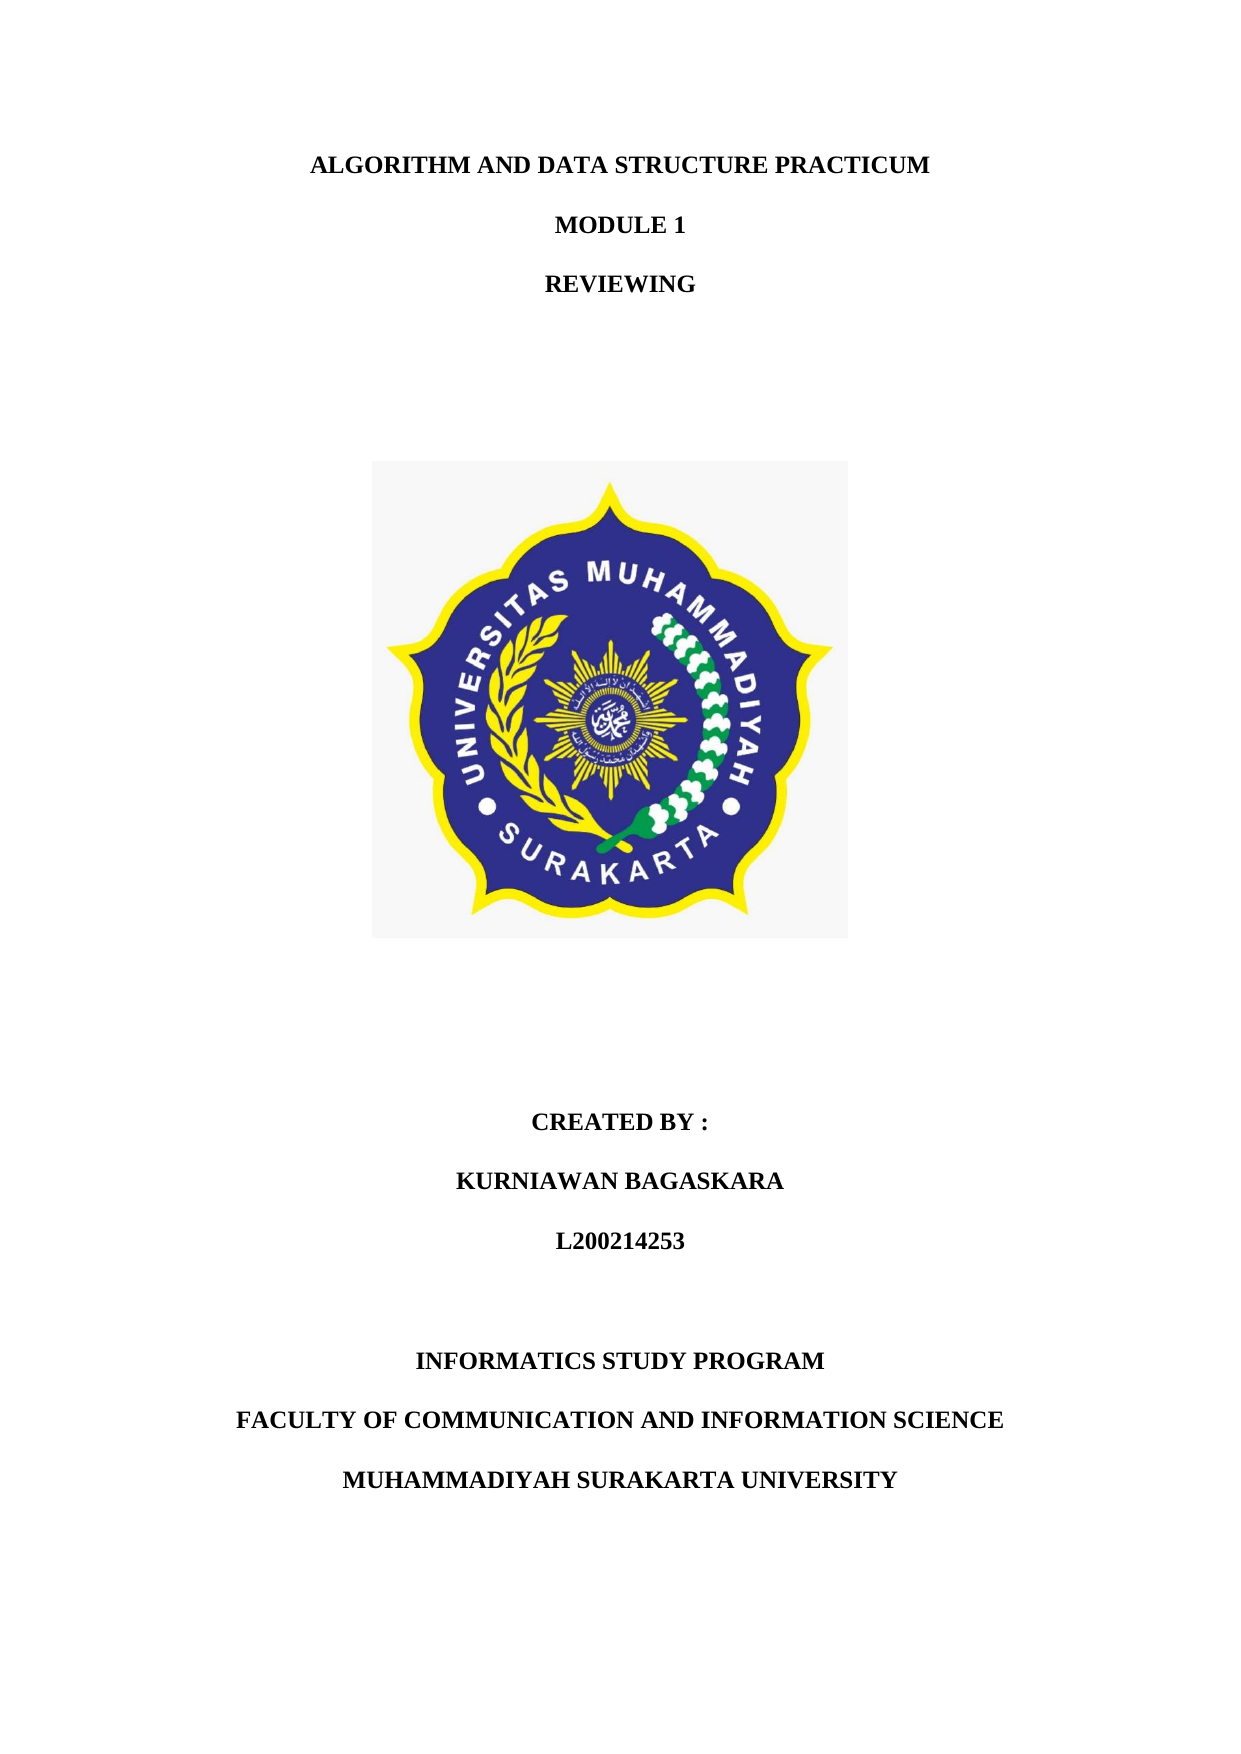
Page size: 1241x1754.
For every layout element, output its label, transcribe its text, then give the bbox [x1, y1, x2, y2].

text KURNIAWAN BAGASKARA [187, 1166, 1053, 1195]
text ALGORITHM AND DATA STRUCTURE PRACTICUM [187, 150, 1053, 179]
text CREATED BY : [187, 1107, 1053, 1135]
text REVIEWING [187, 269, 1053, 298]
picture [371, 461, 848, 938]
text MUHAMMADIYAH SURAKARTA UNIVERSITY [187, 1465, 1053, 1494]
text L200214253 [187, 1226, 1053, 1255]
text FACULTY OF COMMUNICATION AND INFORMATION SCIENCE [187, 1406, 1053, 1434]
text MODULE 1 [187, 210, 1053, 238]
text INFORMATICS STUDY PROGRAM [187, 1346, 1053, 1374]
